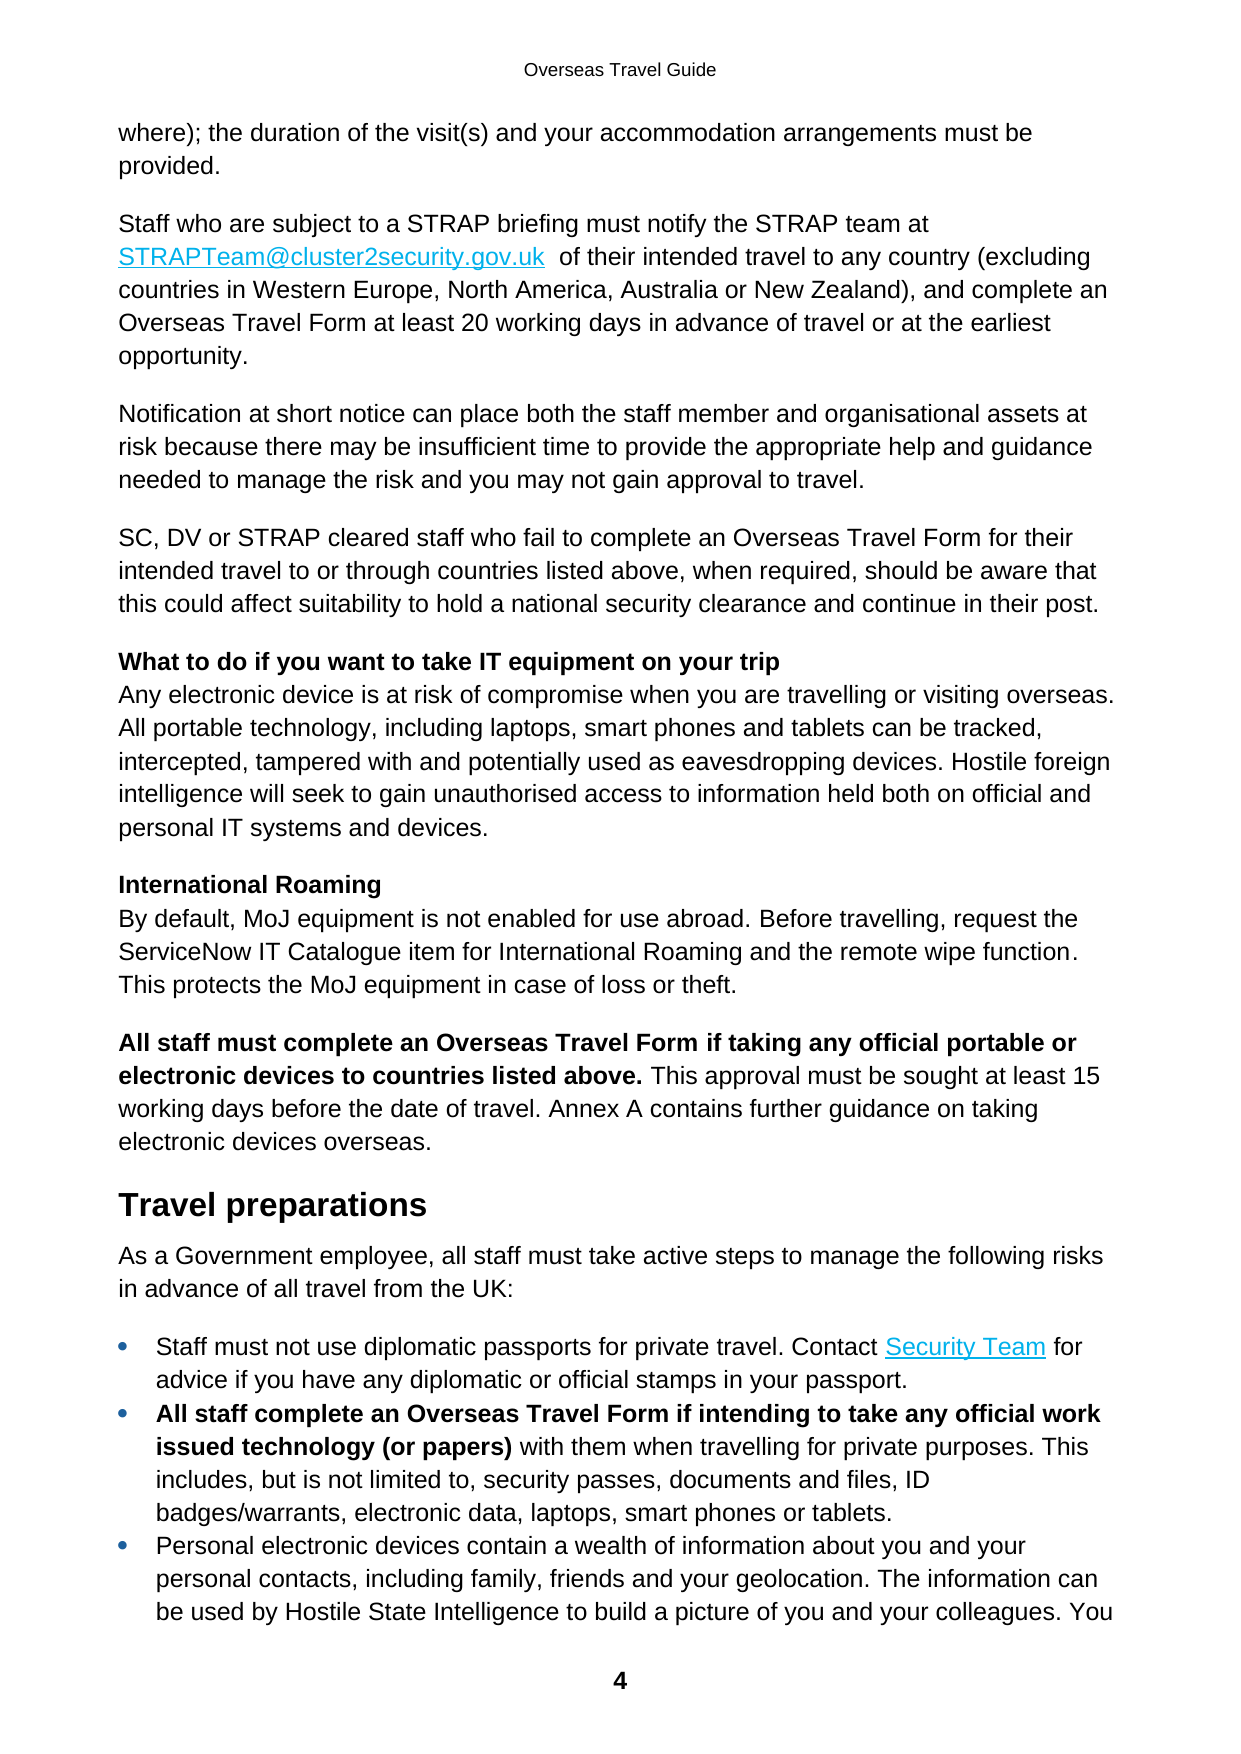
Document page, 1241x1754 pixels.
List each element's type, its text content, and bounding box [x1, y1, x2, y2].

subtitle Travel preparations [118, 1185, 1122, 1223]
text Notification at short notice can place both the staff member and organisational assets at risk because there may be insufficient time to provide the appropriate help and guidance needed to manage the risk and you may not gain approval to travel. [118, 399, 1122, 494]
text Any electronic device is at risk of compromise when you are travelling or visiting overseas. All portable technology, including laptops, smart phones and tablets can be tracked, intercepted, tampered with and potentially used as eavesdropping devices. Hostile foreign intelligence will seek to gain unauthorised access to information held both on official and personal IT systems and devices. [118, 680, 1122, 841]
text All staff must complete an Overseas Travel Form if taking any official portable or electronic devices to countries listed above. This approval must be sought at least 15 working days before the date of travel. Annex A contains further guidance on taking electronic devices overseas. [118, 1028, 1122, 1155]
text Staff who are subject to a STRAP briefing must notify the STRAP team at STRAPTeam@cluster2security.gov.uk of their intended travel to any country (excluding countries in Western Europe, North America, Australia or New Zealand), and complete an Overseas Travel Form at least 20 working days in advance of travel or at the earliest opportunity. [118, 209, 1122, 370]
subtitle What to do if you want to take IT equipment on your trip [118, 647, 1122, 676]
text By default, MoJ equipment is not enabled for use abroad. Before travelling, request the ServiceNow IT Catalogue item for International Roaming and the remote wipe function. This protects the MoJ equipment in case of loss or theft. [118, 903, 1122, 998]
text As a Government employee, all staff must take active steps to manage the following risks in advance of all travel from the UK: [118, 1241, 1122, 1303]
list Staff must not use diplomatic passports for private travel. Contact Security Team for advice if you have any diplomatic or official stamps in your passport. [118, 1332, 1122, 1394]
subtitle International Roaming [118, 871, 1122, 899]
text SC, DV or STRAP cleared staff who fail to complete an Overseas Travel Form for their intended travel to or through countries listed above, when required, should be aware that this could affect suitability to hold a national security clearance and continue in their post. [118, 523, 1122, 618]
list All staff complete an Overseas Travel Form if intending to take any official work issued technology (or papers) with them when travelling for private purposes. This includes, but is not limited to, security passes, documents and files, ID badges/warrants, electronic data, laptops, smart phones or tablets. [118, 1398, 1122, 1526]
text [118, 118, 1122, 180]
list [118, 1531, 1122, 1626]
